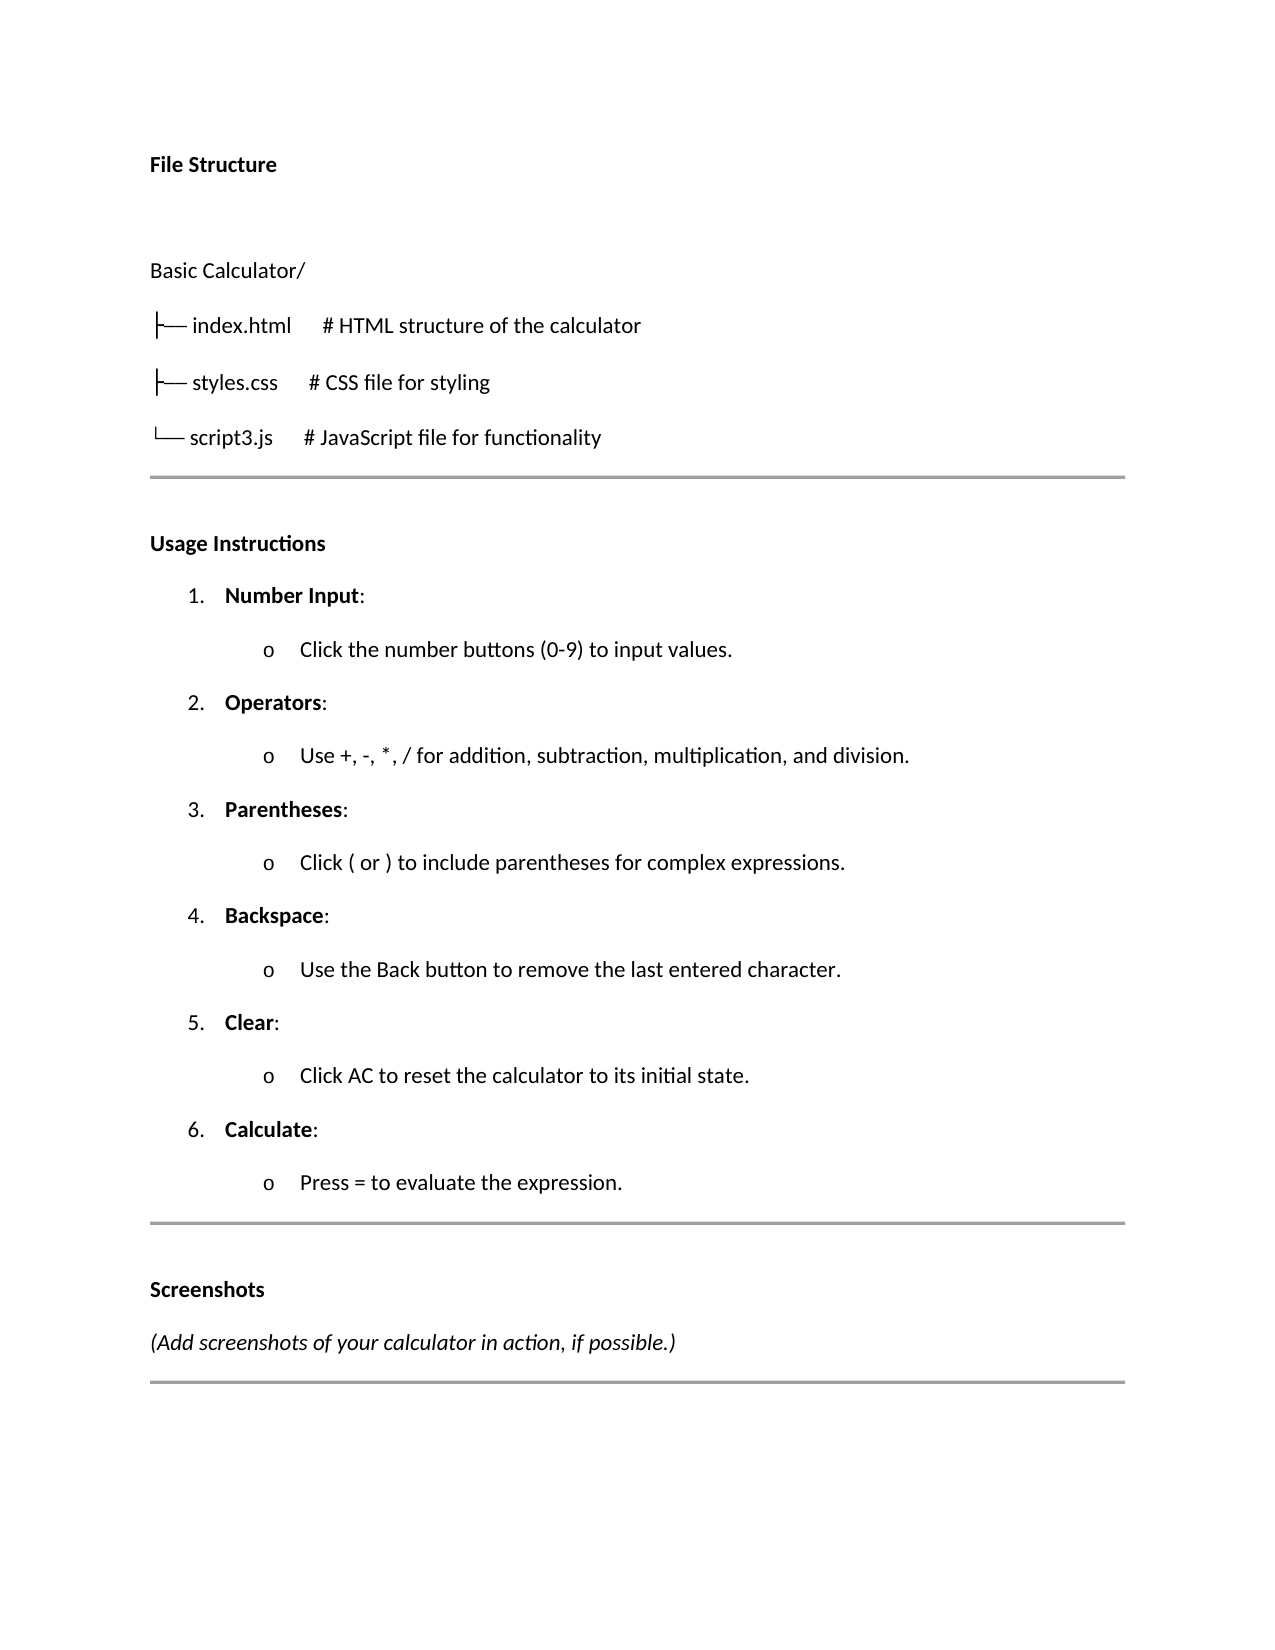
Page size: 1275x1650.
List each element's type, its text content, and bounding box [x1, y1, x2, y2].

list Use the Back button to remove the last entered character. [262, 955, 1125, 983]
list Operators: [187, 688, 1125, 716]
list Clear: [187, 1008, 1125, 1036]
text Usage Instructions [150, 529, 1125, 557]
list Number Input: [187, 582, 1125, 610]
text (Add screenshots of your calculator in action, if possible.) [150, 1328, 1125, 1356]
list Click the number buttons (0-9) to input values. [262, 635, 1125, 663]
list Parentheses: [187, 795, 1125, 823]
list Backspace: [187, 902, 1125, 930]
list Use +, -, *, / for addition, subtraction, multiplication, and division. [262, 741, 1125, 770]
list Click AC to reset the calculator to its initial state. [262, 1061, 1125, 1090]
text ├── index.html # HTML structure of the calculator [150, 309, 1125, 340]
list Press = to evaluate the expression. [262, 1168, 1125, 1197]
list Click ( or ) to include parentheses for complex expressions. [262, 848, 1125, 877]
text Basic Calculator/ [150, 256, 1125, 284]
text Screenshots [150, 1275, 1125, 1303]
text ├── styles.css # CSS file for styling [150, 366, 1125, 397]
list Calculate: [187, 1115, 1125, 1143]
text └── script3.js # JavaScript file for functionality [150, 423, 1125, 451]
text File Structure [150, 150, 1125, 178]
